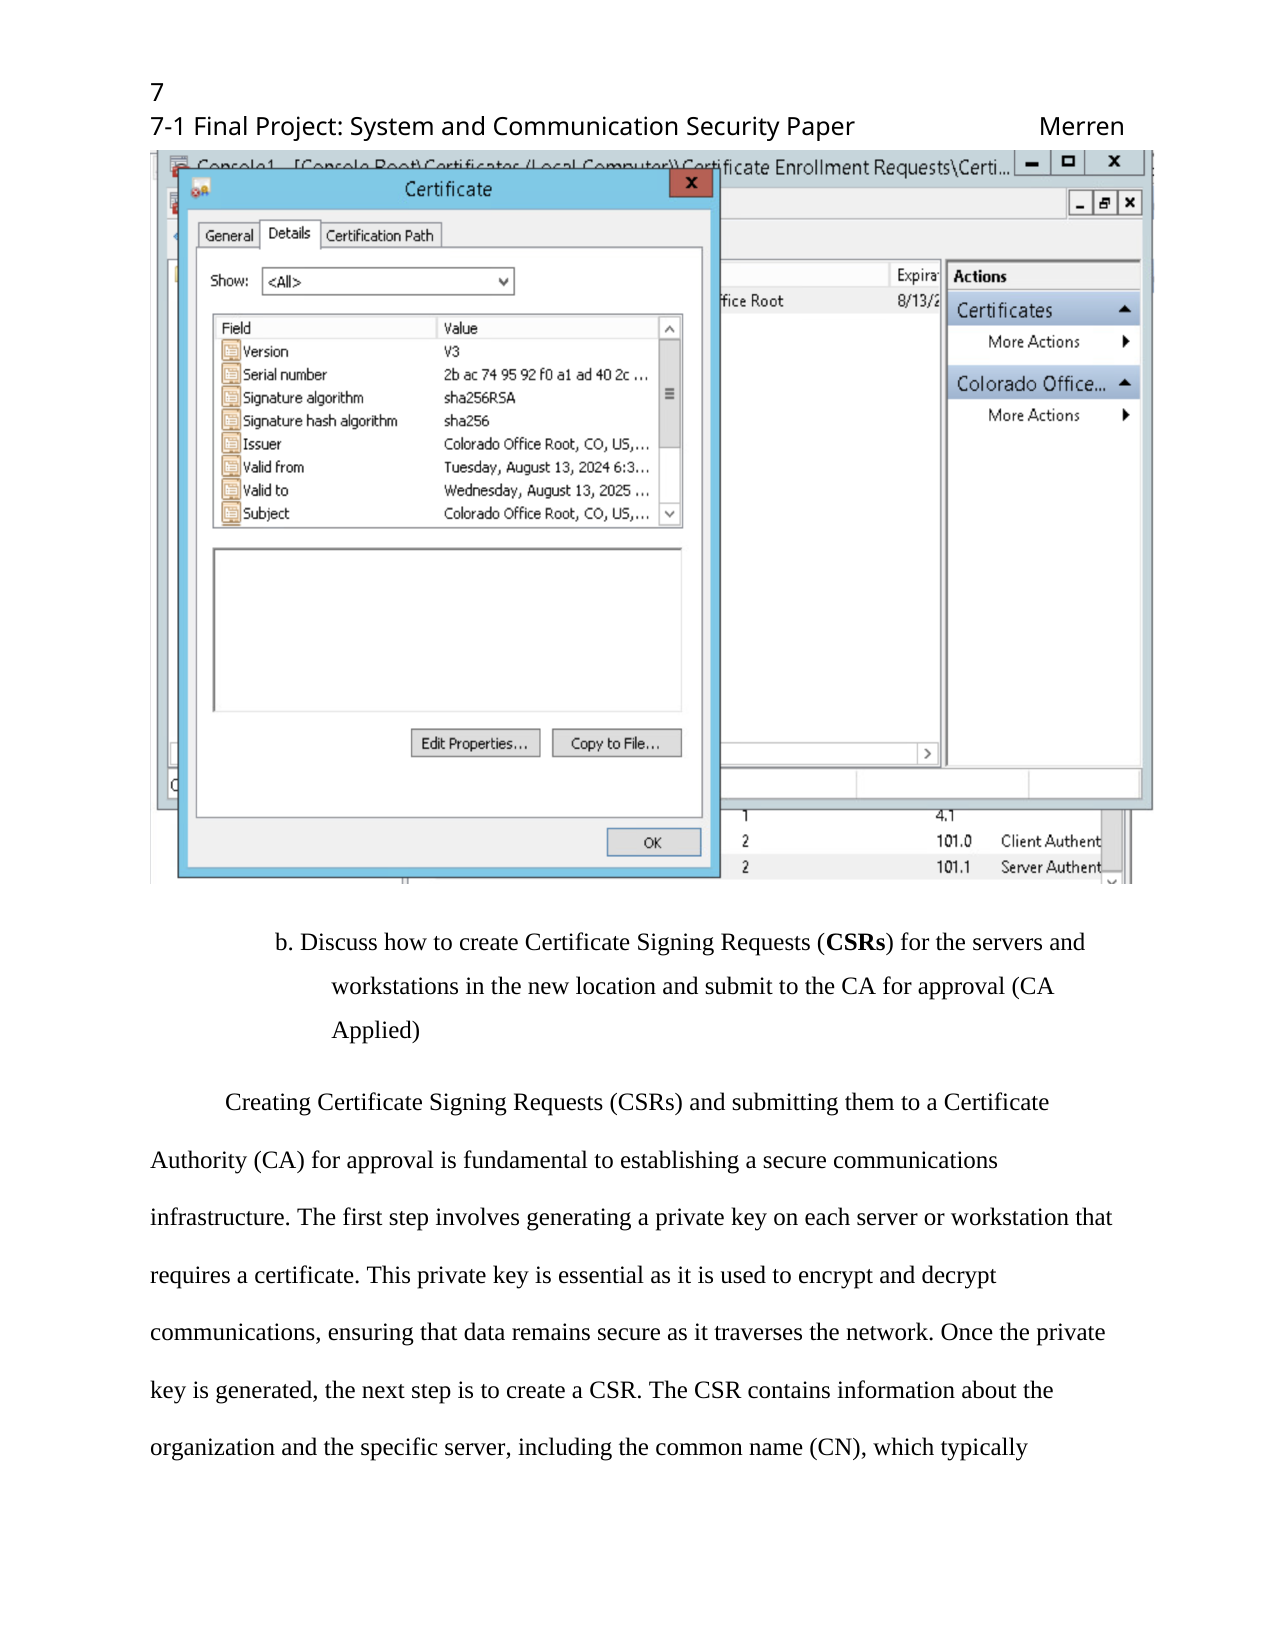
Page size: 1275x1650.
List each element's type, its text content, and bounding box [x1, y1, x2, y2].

list Discuss how to create Certificate Signing Requests (CSRs) for the servers and workstations in the new location and submit to the CA for approval (CA Applied) [294, 912, 1125, 1044]
picture [150, 150, 1155, 884]
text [150, 1087, 1125, 1461]
